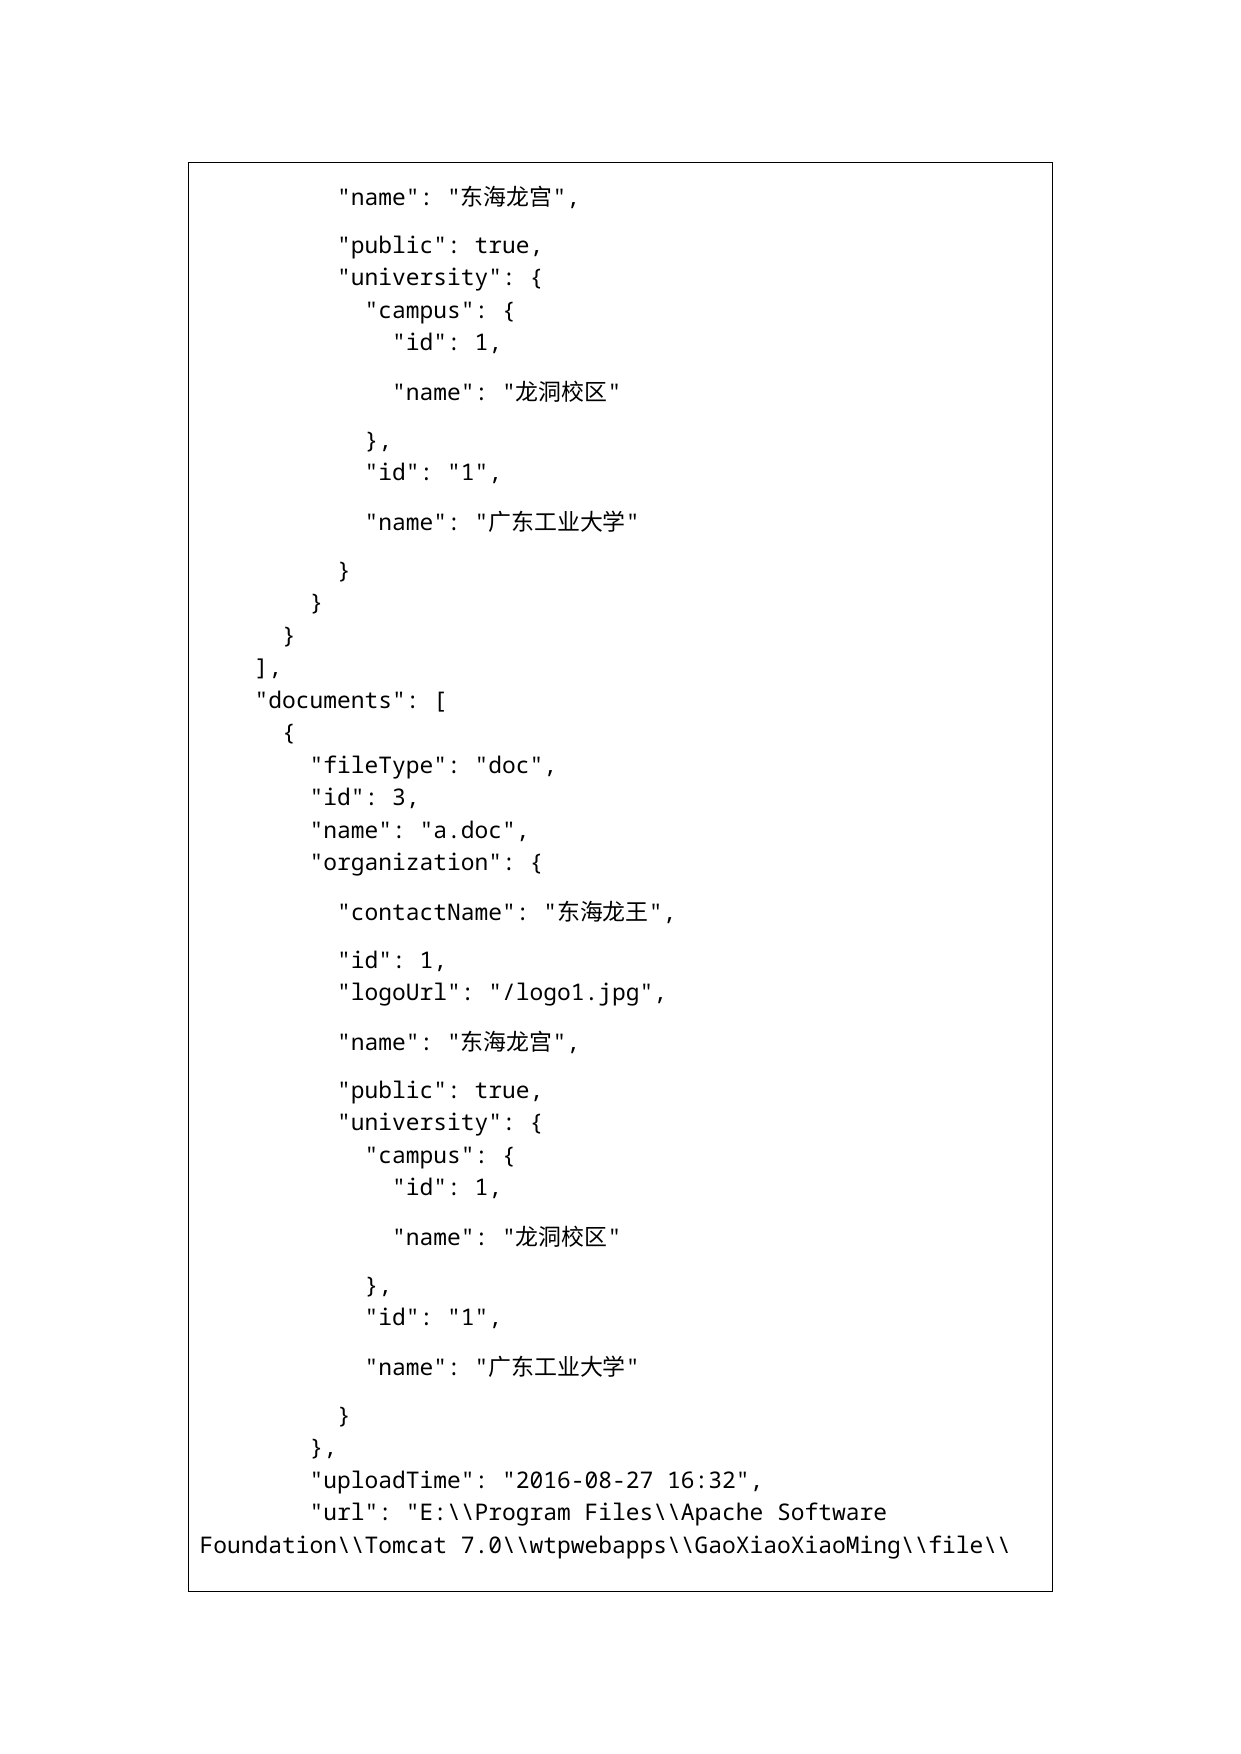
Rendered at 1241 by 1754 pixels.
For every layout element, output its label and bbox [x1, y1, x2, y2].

table_cell [189, 163, 1052, 1591]
